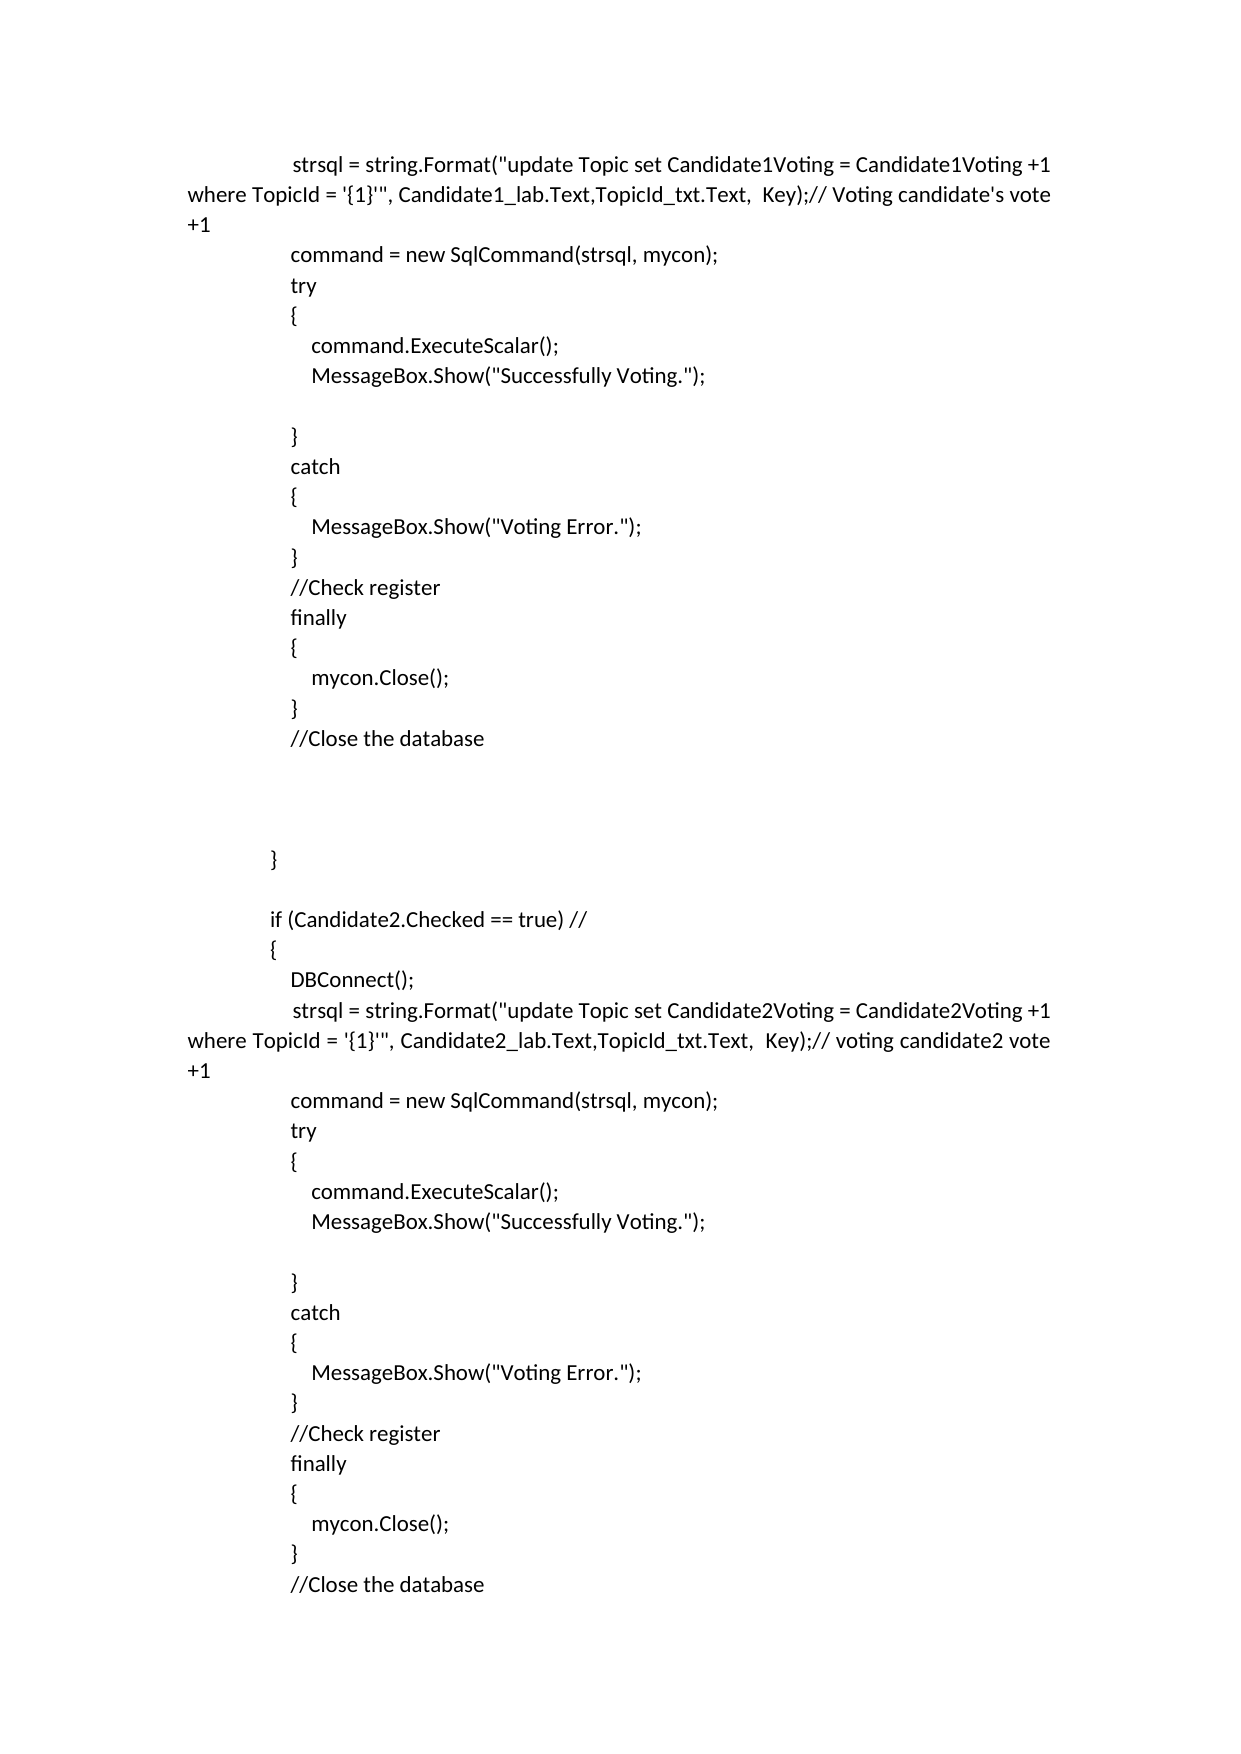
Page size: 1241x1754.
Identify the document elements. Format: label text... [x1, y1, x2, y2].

text try [187, 271, 1053, 299]
text } [187, 1539, 1053, 1568]
text { [187, 1328, 1053, 1356]
text } [187, 1268, 1053, 1296]
text { [187, 633, 1053, 661]
text { [187, 482, 1053, 510]
text try [187, 1117, 1053, 1145]
text { [187, 935, 1053, 963]
text //Close the database [187, 724, 1053, 752]
text MessageBox.Show("Successfully Voting."); [187, 361, 1053, 389]
text command = new SqlCommand(strsql, mycon); [187, 1086, 1053, 1114]
text MessageBox.Show("Voting Error."); [187, 1358, 1053, 1386]
text strsql = string.Format("update Topic set Candidate2Voting = Candidate2Voting +1 where TopicId = '{1}'", Candidate2_lab.Text,TopicId_txt.Text, Key);// voting candidate2 vote +1 [187, 996, 1053, 1084]
text { [187, 301, 1053, 329]
text mycon.Close(); [187, 1509, 1053, 1537]
text catch [187, 452, 1053, 480]
text } [187, 543, 1053, 571]
text //Check register [187, 573, 1053, 601]
text finally [187, 1449, 1053, 1477]
text } [187, 694, 1053, 722]
text { [187, 1147, 1053, 1175]
text mycon.Close(); [187, 663, 1053, 692]
text } [187, 1388, 1053, 1417]
text command = new SqlCommand(strsql, mycon); [187, 241, 1053, 269]
text } [187, 845, 1053, 873]
text } [187, 422, 1053, 450]
text catch [187, 1298, 1053, 1326]
text strsql = string.Format("update Topic set Candidate1Voting = Candidate1Voting +1 where TopicId = '{1}'", Candidate1_lab.Text,TopicId_txt.Text, Key);// Voting candidate's vote +1 [187, 150, 1053, 238]
text //Close the database [187, 1570, 1053, 1598]
text command.ExecuteScalar(); [187, 331, 1053, 359]
text //Check register [187, 1419, 1053, 1447]
text if (Candidate2.Checked == true) // [187, 905, 1053, 933]
text command.ExecuteScalar(); [187, 1177, 1053, 1205]
text MessageBox.Show("Voting Error."); [187, 512, 1053, 541]
text DBConnect(); [187, 966, 1053, 994]
text finally [187, 603, 1053, 631]
text { [187, 1479, 1053, 1507]
text MessageBox.Show("Successfully Voting."); [187, 1207, 1053, 1235]
